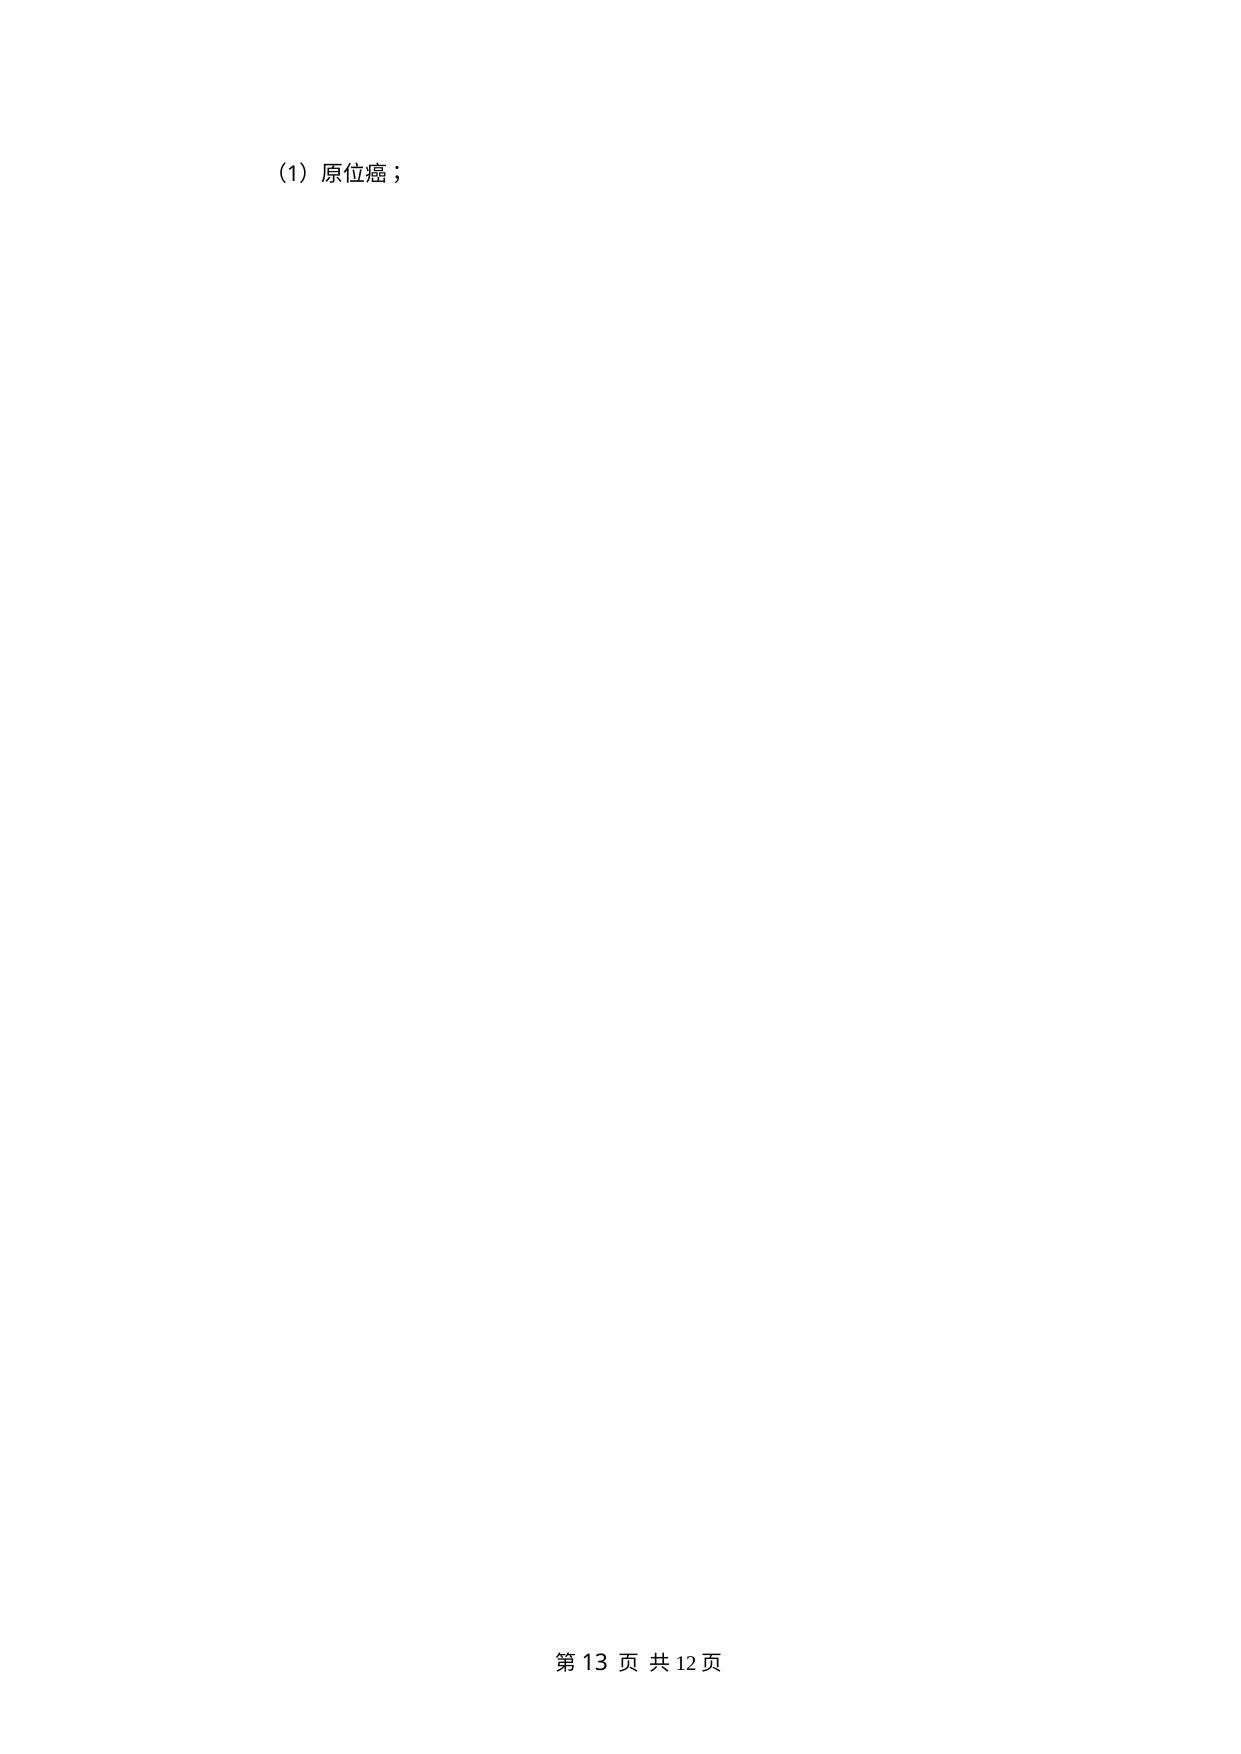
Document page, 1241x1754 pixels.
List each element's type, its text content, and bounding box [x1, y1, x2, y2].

text （1）原位癌； [265, 158, 1130, 187]
